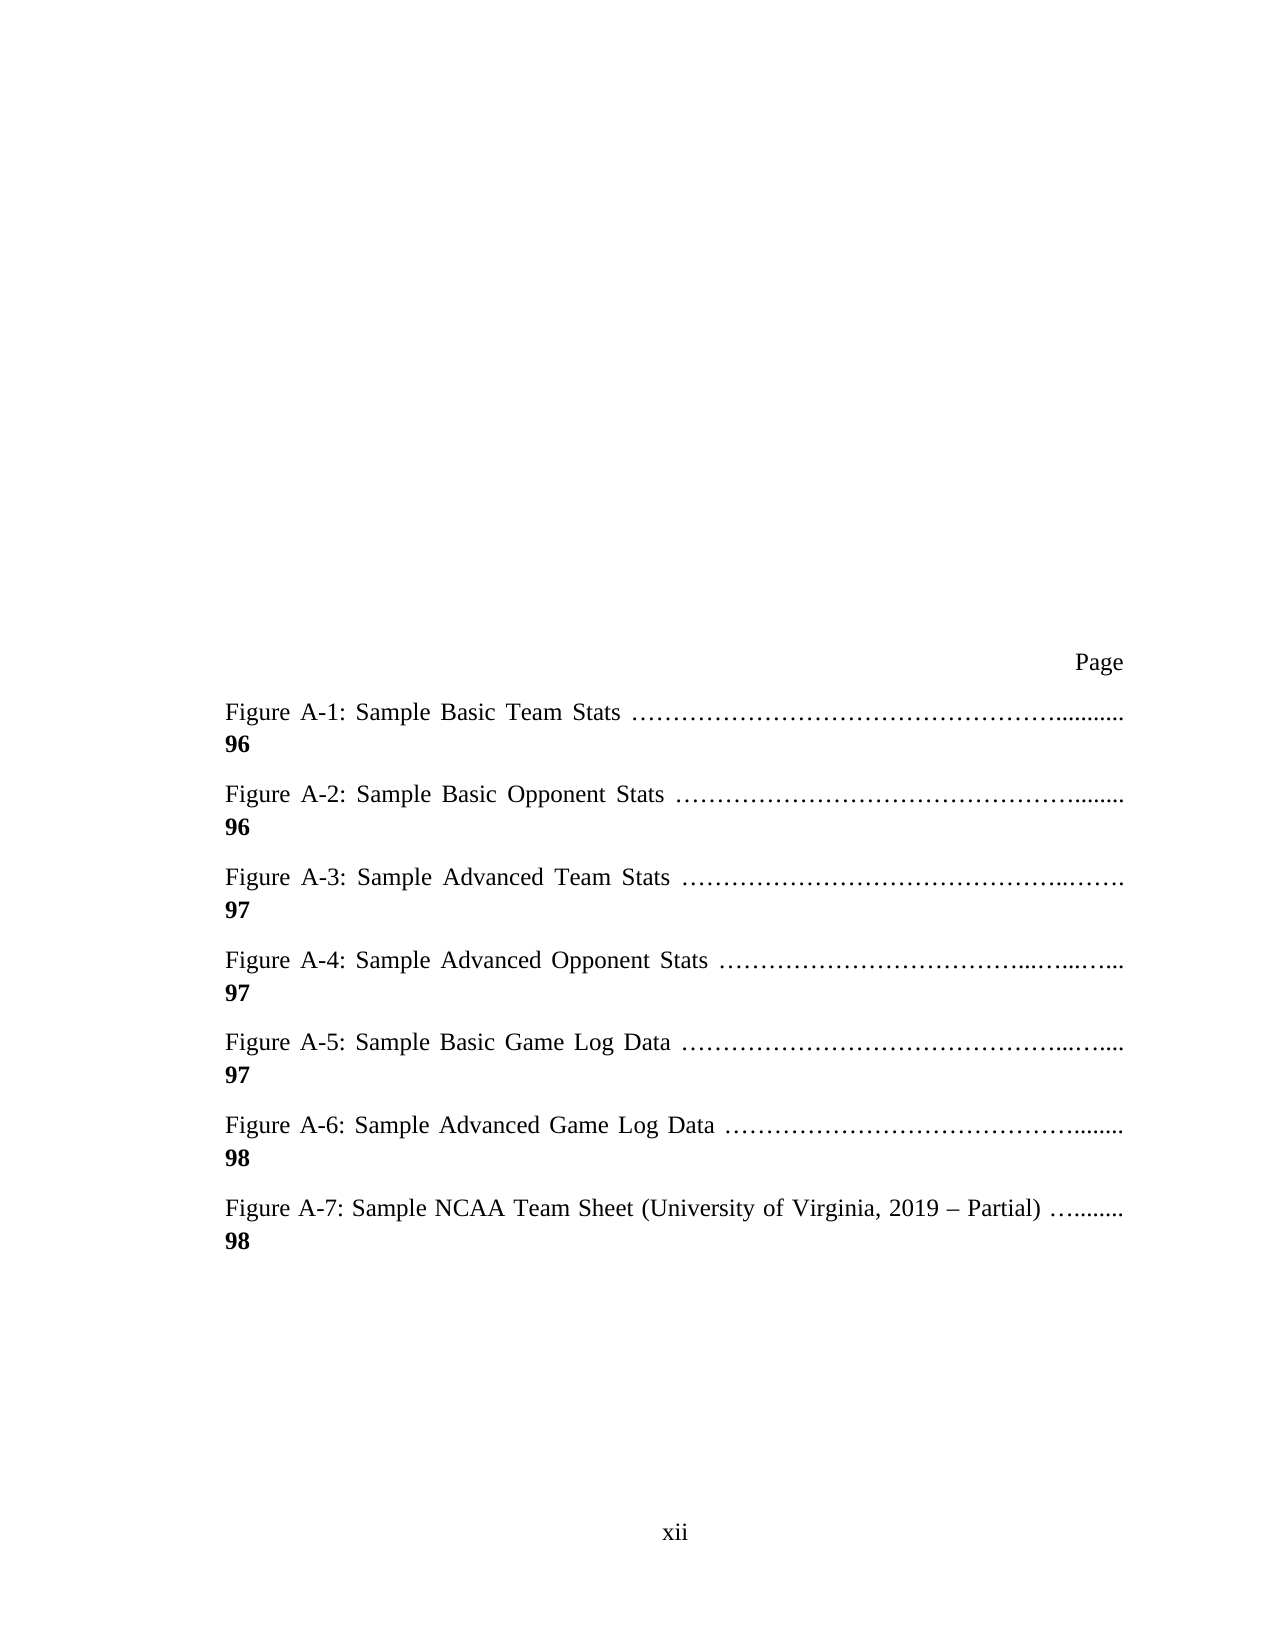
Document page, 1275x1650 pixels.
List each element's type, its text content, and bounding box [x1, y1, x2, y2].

text Page [1050, 647, 1125, 676]
text Figure A-3: Sample Advanced Team Stats ………………………………………..……. 97 [225, 862, 1125, 924]
text Figure A-6: Sample Advanced Game Log Data ……………………………………........ 98 [225, 1110, 1125, 1172]
text Figure A-7: Sample NCAA Team Sheet (University of Virginia, 2019 – Partial) …........ 98 [225, 1193, 1125, 1254]
text Figure A-1: Sample Basic Team Stats ……………………………………………........... 96 [225, 697, 1125, 758]
text Figure A-4: Sample Advanced Opponent Stats ………………………………...…...…... 97 [225, 945, 1125, 1006]
text Figure A-5: Sample Basic Game Log Data ………………………………………...….... 97 [225, 1027, 1125, 1089]
text Figure A-2: Sample Basic Opponent Stats …………………………………………........ 96 [225, 779, 1125, 841]
